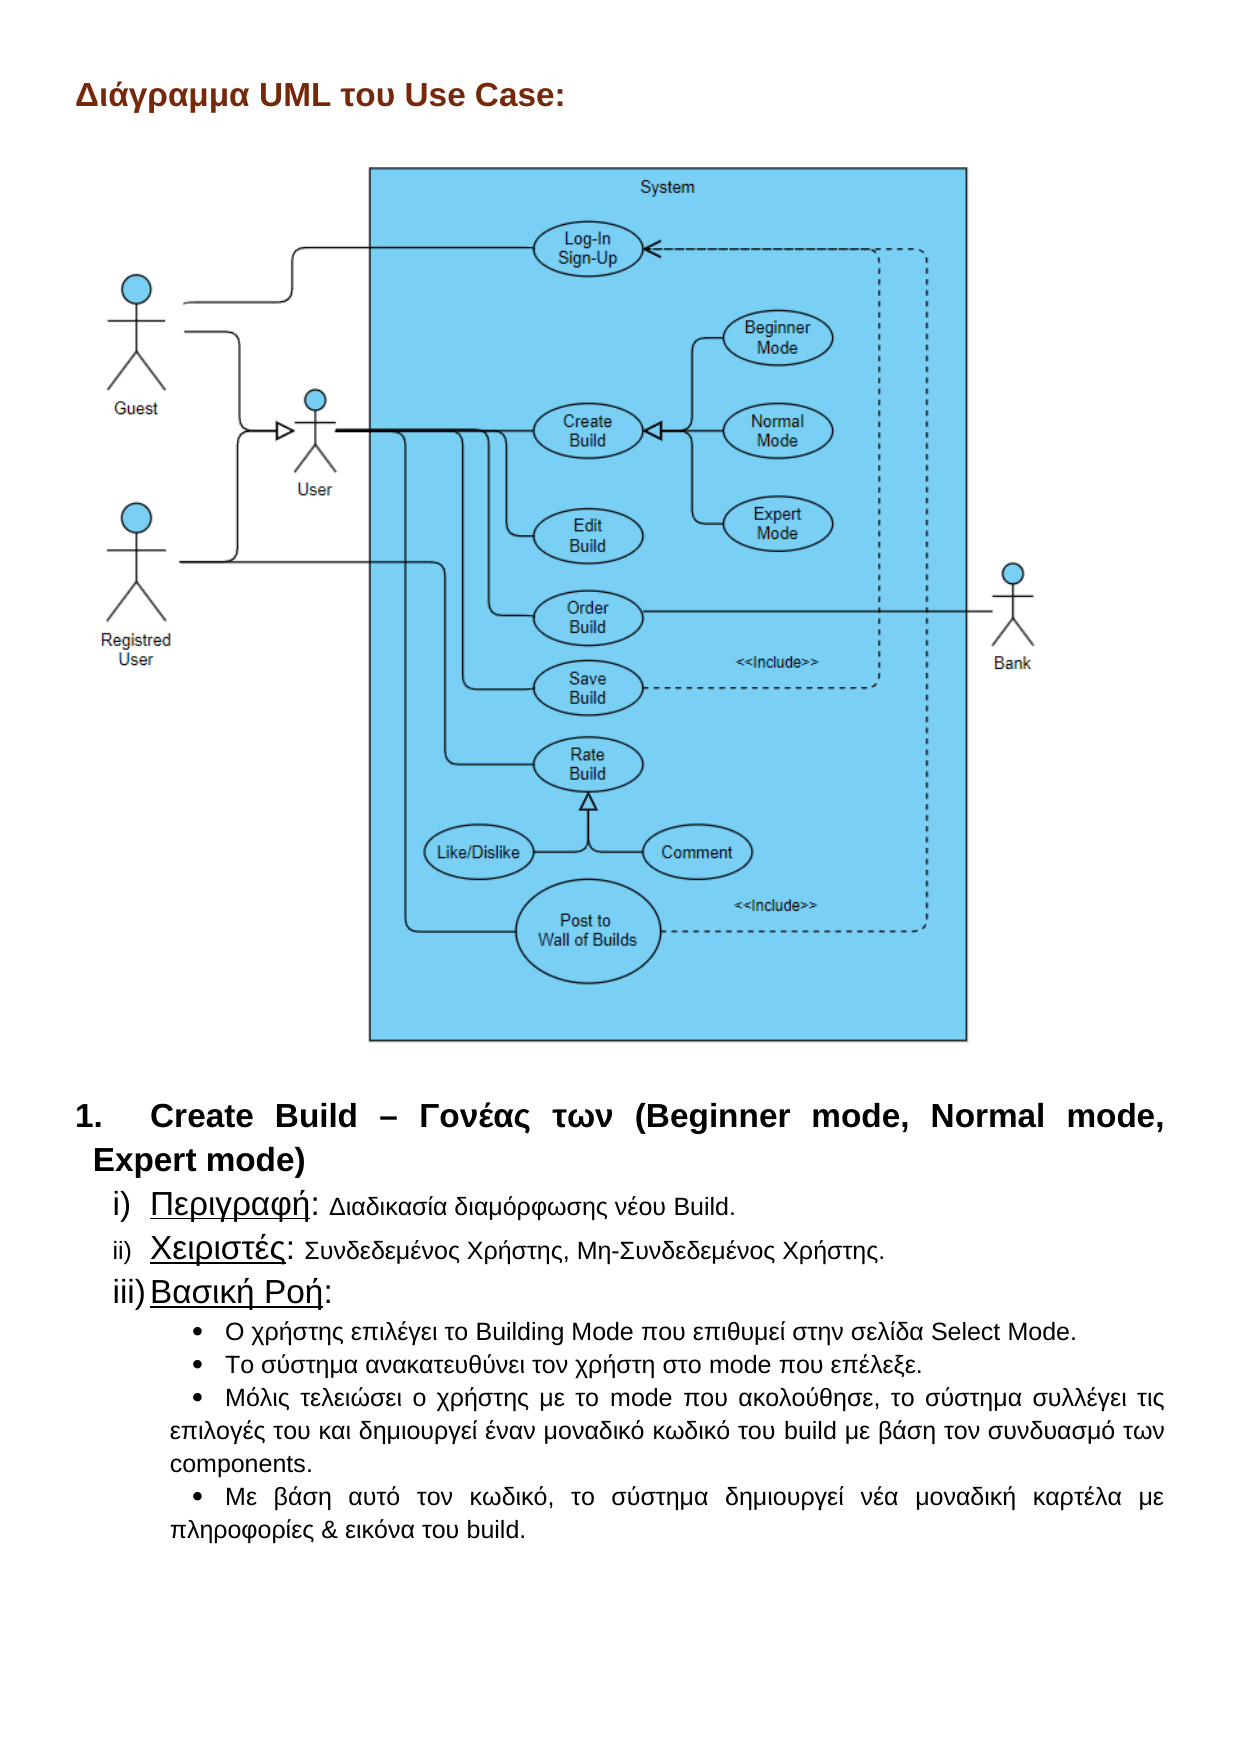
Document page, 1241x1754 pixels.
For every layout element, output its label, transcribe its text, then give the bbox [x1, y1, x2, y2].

list Το σύστημα ανακατευθύνει τον χρήστη στο mode που επέλεξε. [169, 1350, 1165, 1379]
list Περιγραφή: Διαδικασία διαμόρφωσης νέου Build. [112, 1184, 1165, 1223]
picture [83, 140, 1084, 1072]
list Βασική Ροή: [112, 1273, 1165, 1311]
list Με βάση αυτό τον κωδικό, το σύστημα δημιουργεί νέα μοναδική καρτέλα με πληροφορίες & εικόνα του build. [169, 1482, 1165, 1544]
list Create Build – Γονέας των (Beginner mode, Normal mode, Expert mode) [75, 1096, 1165, 1178]
text Διάγραμμα UML του Use Case: [75, 75, 1165, 113]
list Ο χρήστης επιλέγει το Building Mode που επιθυμεί στην σελίδα Select Mode. [169, 1317, 1165, 1346]
list Χειριστές: Συνδεδεμένος Χρήστης, Μη-Συνδεδεμένος Χρήστης. [112, 1228, 1165, 1267]
